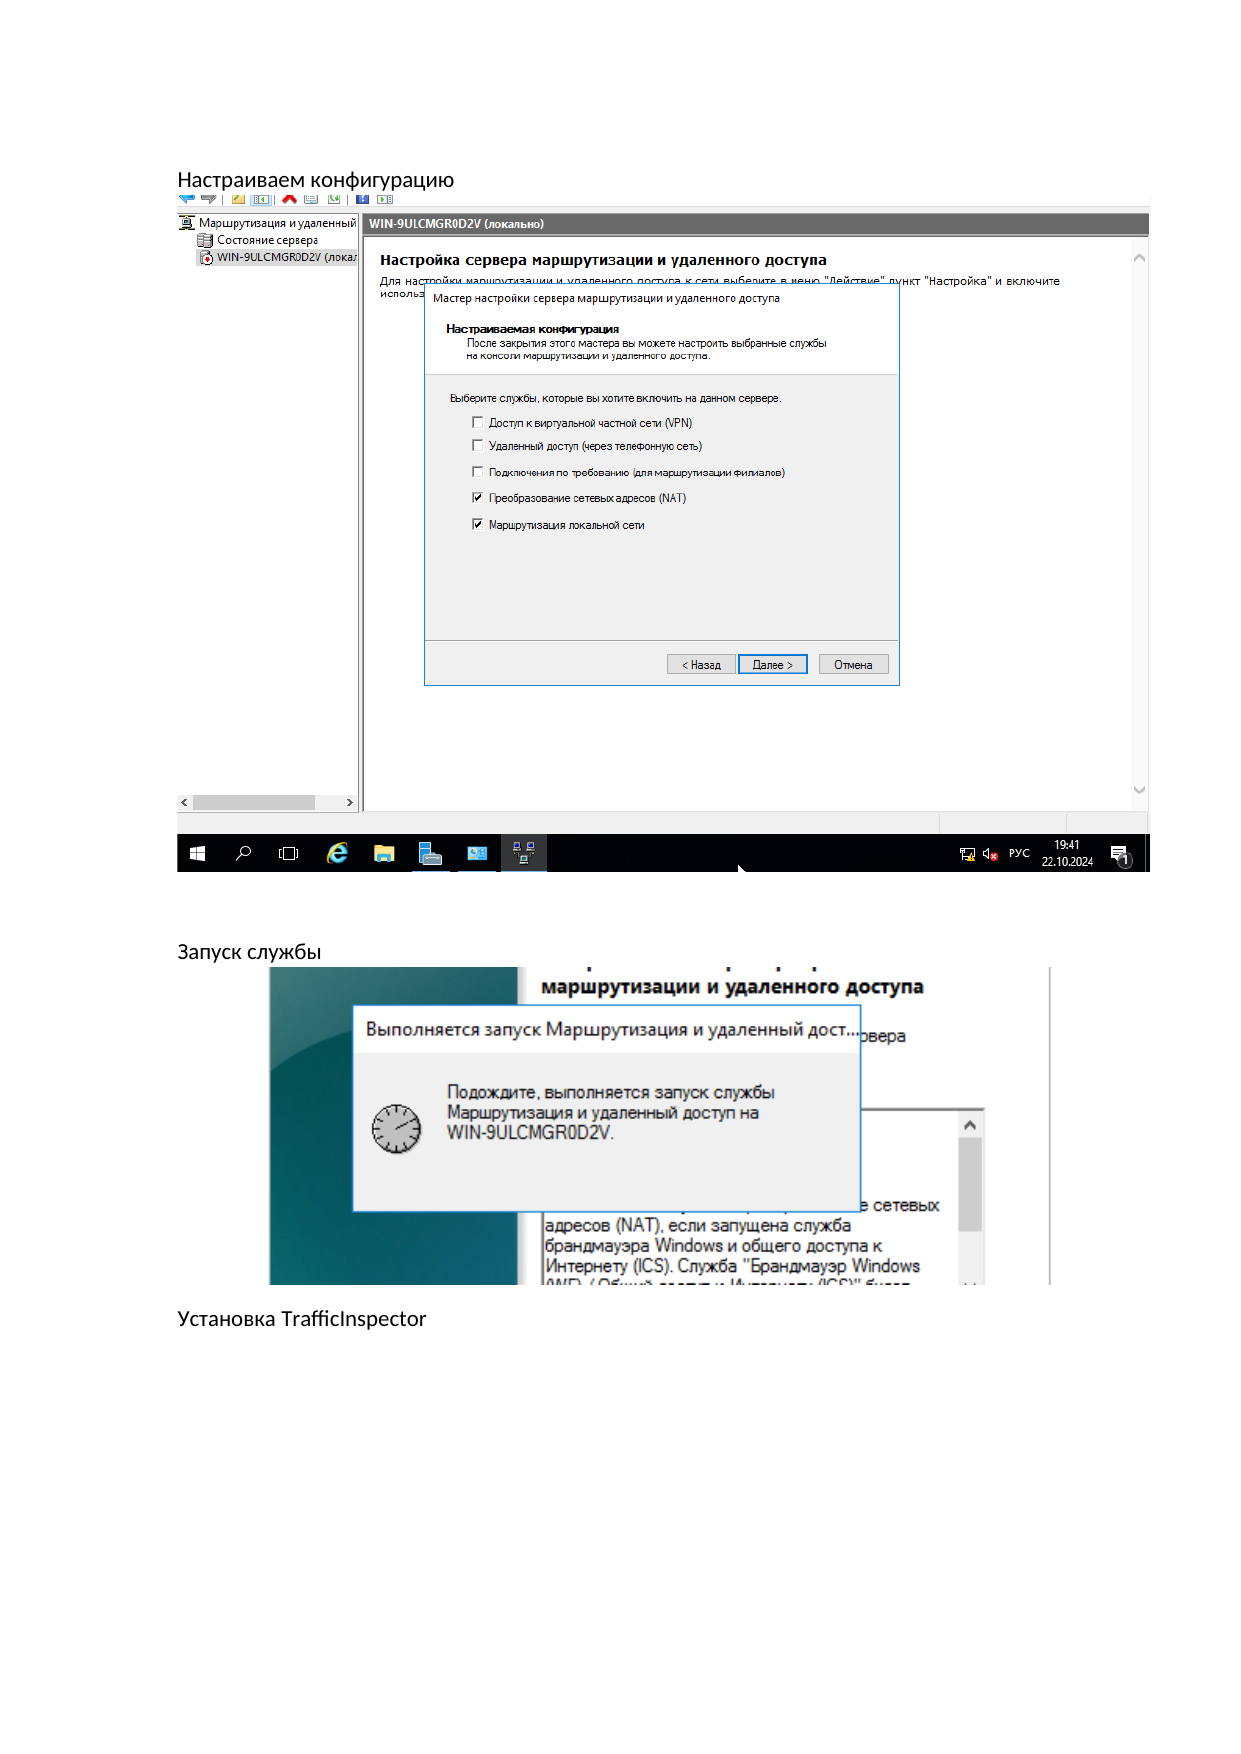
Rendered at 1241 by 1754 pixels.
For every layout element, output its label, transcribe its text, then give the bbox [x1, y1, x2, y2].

picture [177, 195, 1151, 872]
picture [177, 967, 1079, 1285]
text Установка TrafficInspector [177, 1304, 1152, 1332]
